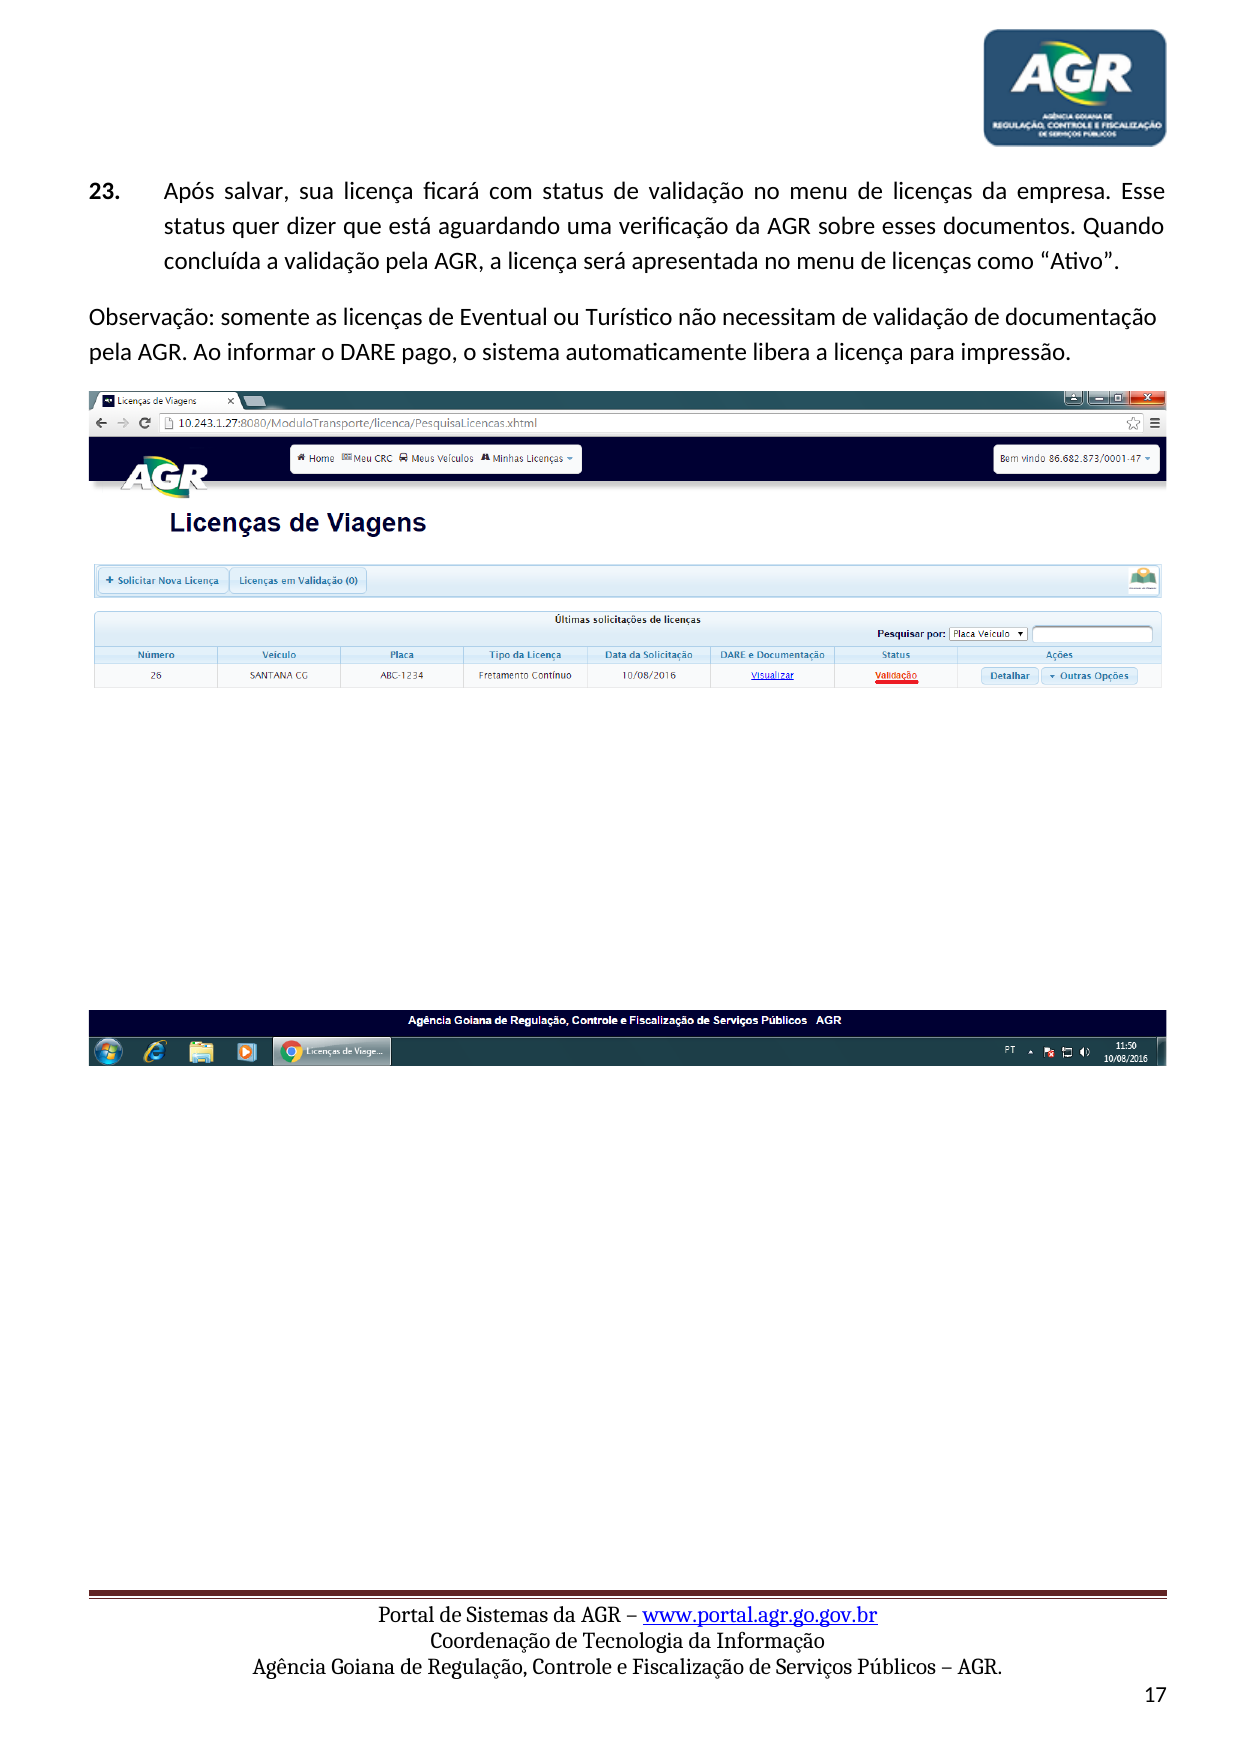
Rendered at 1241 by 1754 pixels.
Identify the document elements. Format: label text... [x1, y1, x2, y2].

text Observação: somente as licenças de Eventual ou Turístico não necessitam de validação de documentação pela AGR. Ao informar o DARE pago, o sistema automaticamente libera a licença para impressão. [89, 301, 1167, 366]
picture [983, 29, 1167, 147]
picture [88, 391, 1167, 1066]
list Após salvar, sua licença ficará com status de validação no menu de licenças da empresa. Esse status quer dizer que está aguardando uma verificação da AGR sobre esses documentos. Quando concluída a validação pela AGR, a licença será apresentada no menu de licenças como “Ativo”. [89, 175, 1167, 275]
